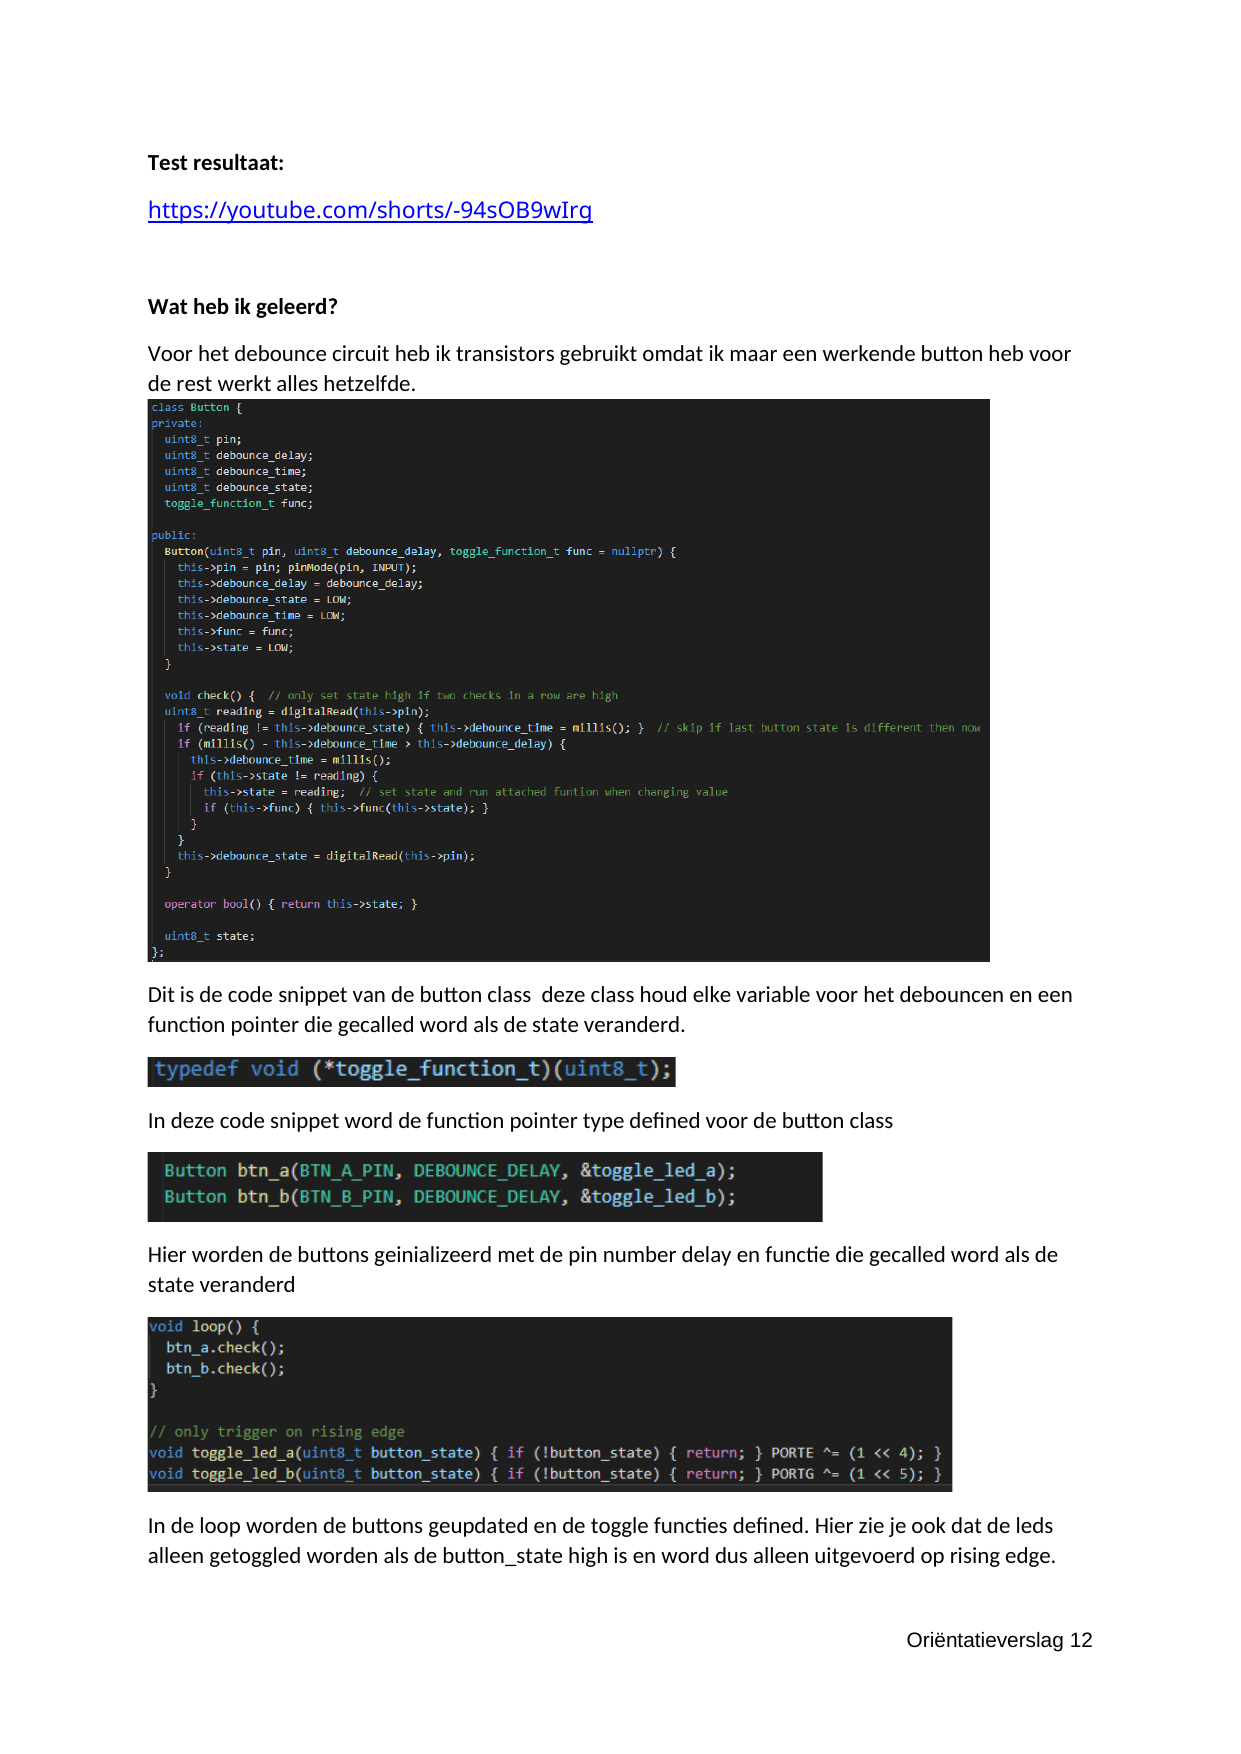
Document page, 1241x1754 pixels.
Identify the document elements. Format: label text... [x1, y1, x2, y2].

text Hier worden de buttons geinializeerd met de pin number delay en functie die gecalled word als de state veranderd [148, 1240, 1093, 1299]
text In deze code snippet word de function pointer type defined voor de button class [148, 1106, 1093, 1134]
picture [147, 1317, 953, 1492]
text Wat heb ik geleerd? [148, 292, 1093, 320]
text In de loop worden de buttons geupdated en de toggle functies defined. Hier zie je ook dat de leds alleen getoggled worden als de button_state high is en word dus alleen uitgevoerd op rising edge. [148, 1511, 1093, 1569]
text Dit is de code snippet van de button class deze class houd elke variable voor het debouncen en een function pointer die gecalled word als de state veranderd. [148, 980, 1093, 1038]
picture [147, 1057, 676, 1087]
picture [147, 1152, 823, 1222]
picture [147, 399, 990, 962]
text Test resultaat: [148, 148, 1093, 176]
text https://youtube.com/shorts/-94sOB9wIrg [148, 194, 1093, 226]
